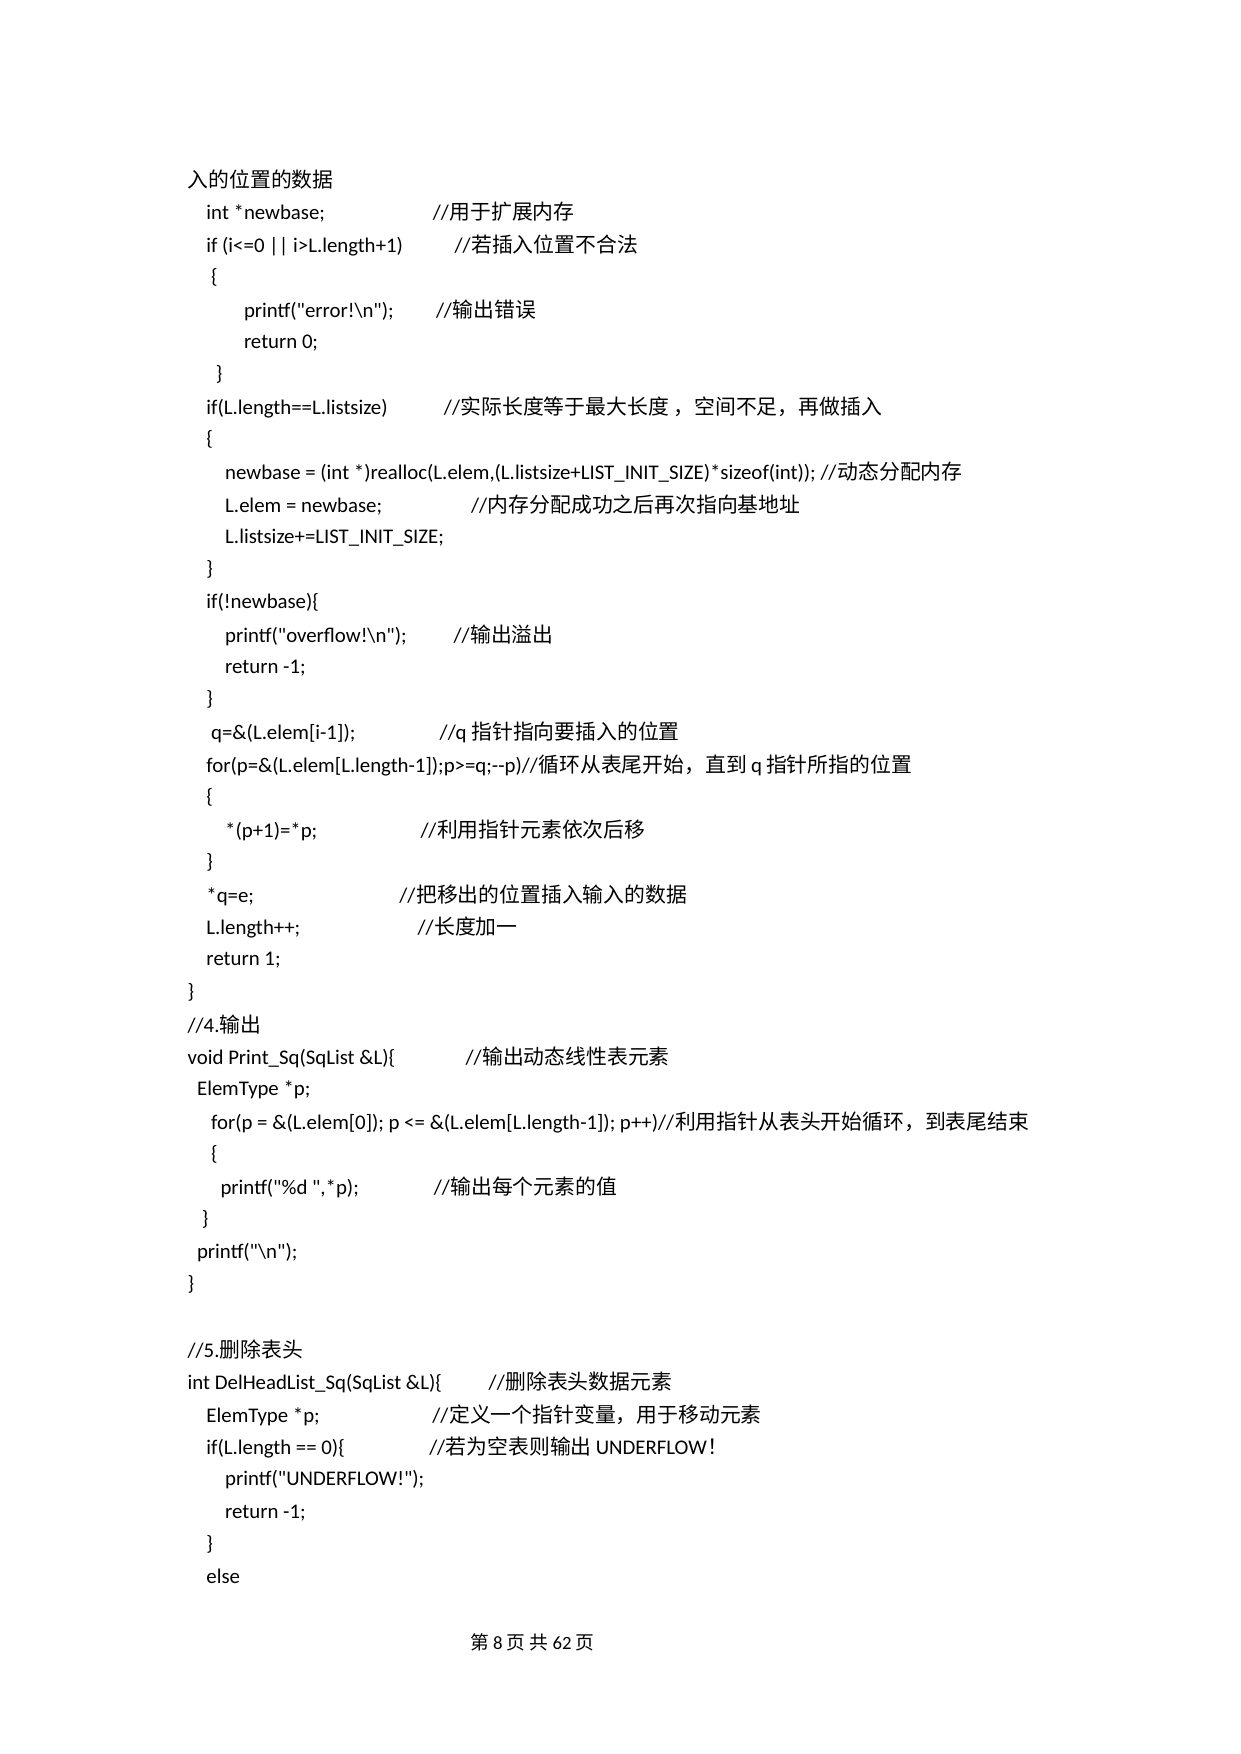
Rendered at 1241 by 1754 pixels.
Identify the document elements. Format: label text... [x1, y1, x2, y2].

list } [187, 552, 1053, 584]
list int DelHeadList_Sq(SqList &L){ //删除表头数据元素 [187, 1364, 1053, 1397]
list return 1; [187, 942, 1053, 974]
list *(p+1)=*p; //利用指针元素依次后移 [187, 812, 1053, 844]
list printf("overflow!\n"); //输出溢出 [187, 617, 1053, 649]
list else [187, 1559, 1053, 1592]
list //5.删除表头 [187, 1332, 1053, 1364]
list if (i<=0 || i>L.length+1) //若插入位置不合法 [187, 227, 1053, 259]
list for(p = &(L.elem[0]); p <= &(L.elem[L.length-1]); p++)//利用指针从表头开始循环，到表尾结束 [187, 1104, 1053, 1137]
list for(p=&(L.elem[L.length-1]);p>=q;--p)//循环从表尾开始，直到q指针所指的位置 [187, 747, 1053, 779]
list newbase = (int *)realloc(L.elem,(L.listsize+LIST_INIT_SIZE)*sizeof(int)); //动态分配内存 [187, 454, 1053, 487]
list L.length++; //长度加一 [187, 909, 1053, 942]
list { [187, 422, 1053, 454]
list printf("error!\n"); //输出错误 [187, 292, 1053, 324]
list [187, 162, 1053, 194]
list q=&(L.elem[i-1]); //q指针指向要插入的位置 [187, 714, 1053, 747]
list printf("UNDERFLOW!"); [187, 1462, 1053, 1494]
list } [187, 682, 1053, 714]
list L.elem = newbase; //内存分配成功之后再次指向基地址 [187, 487, 1053, 519]
list } [187, 844, 1053, 877]
list { [187, 259, 1053, 292]
list { [187, 1137, 1053, 1169]
list if(!newbase){ [187, 584, 1053, 617]
list ElemType *p; //定义一个指针变量，用于移动元素 [187, 1397, 1053, 1429]
list *q=e; //把移出的位置插入输入的数据 [187, 877, 1053, 909]
list void Print_Sq(SqList &L){ //输出动态线性表元素 [187, 1039, 1053, 1072]
list if(L.length == 0){ //若为空表则输出UNDERFLOW！ [187, 1429, 1053, 1462]
list } [187, 1267, 1053, 1299]
list return -1; [187, 1494, 1053, 1527]
list printf("\n"); [187, 1234, 1053, 1267]
list int *newbase; //用于扩展内存 [187, 194, 1053, 227]
list return 0; [187, 324, 1053, 357]
list L.listsize+=LIST_INIT_SIZE; [187, 519, 1053, 552]
list } [187, 1527, 1053, 1559]
list ElemType *p; [187, 1072, 1053, 1104]
list } [187, 974, 1053, 1007]
list //4.输出 [187, 1007, 1053, 1039]
list { [187, 779, 1053, 812]
list return -1; [187, 649, 1053, 682]
list } [187, 1202, 1053, 1234]
list } [187, 357, 1053, 389]
list if(L.length==L.listsize) //实际长度等于最大长度 ，空间不足，再做插入 [187, 389, 1053, 422]
list printf("%d ",*p); //输出每个元素的值 [187, 1169, 1053, 1202]
